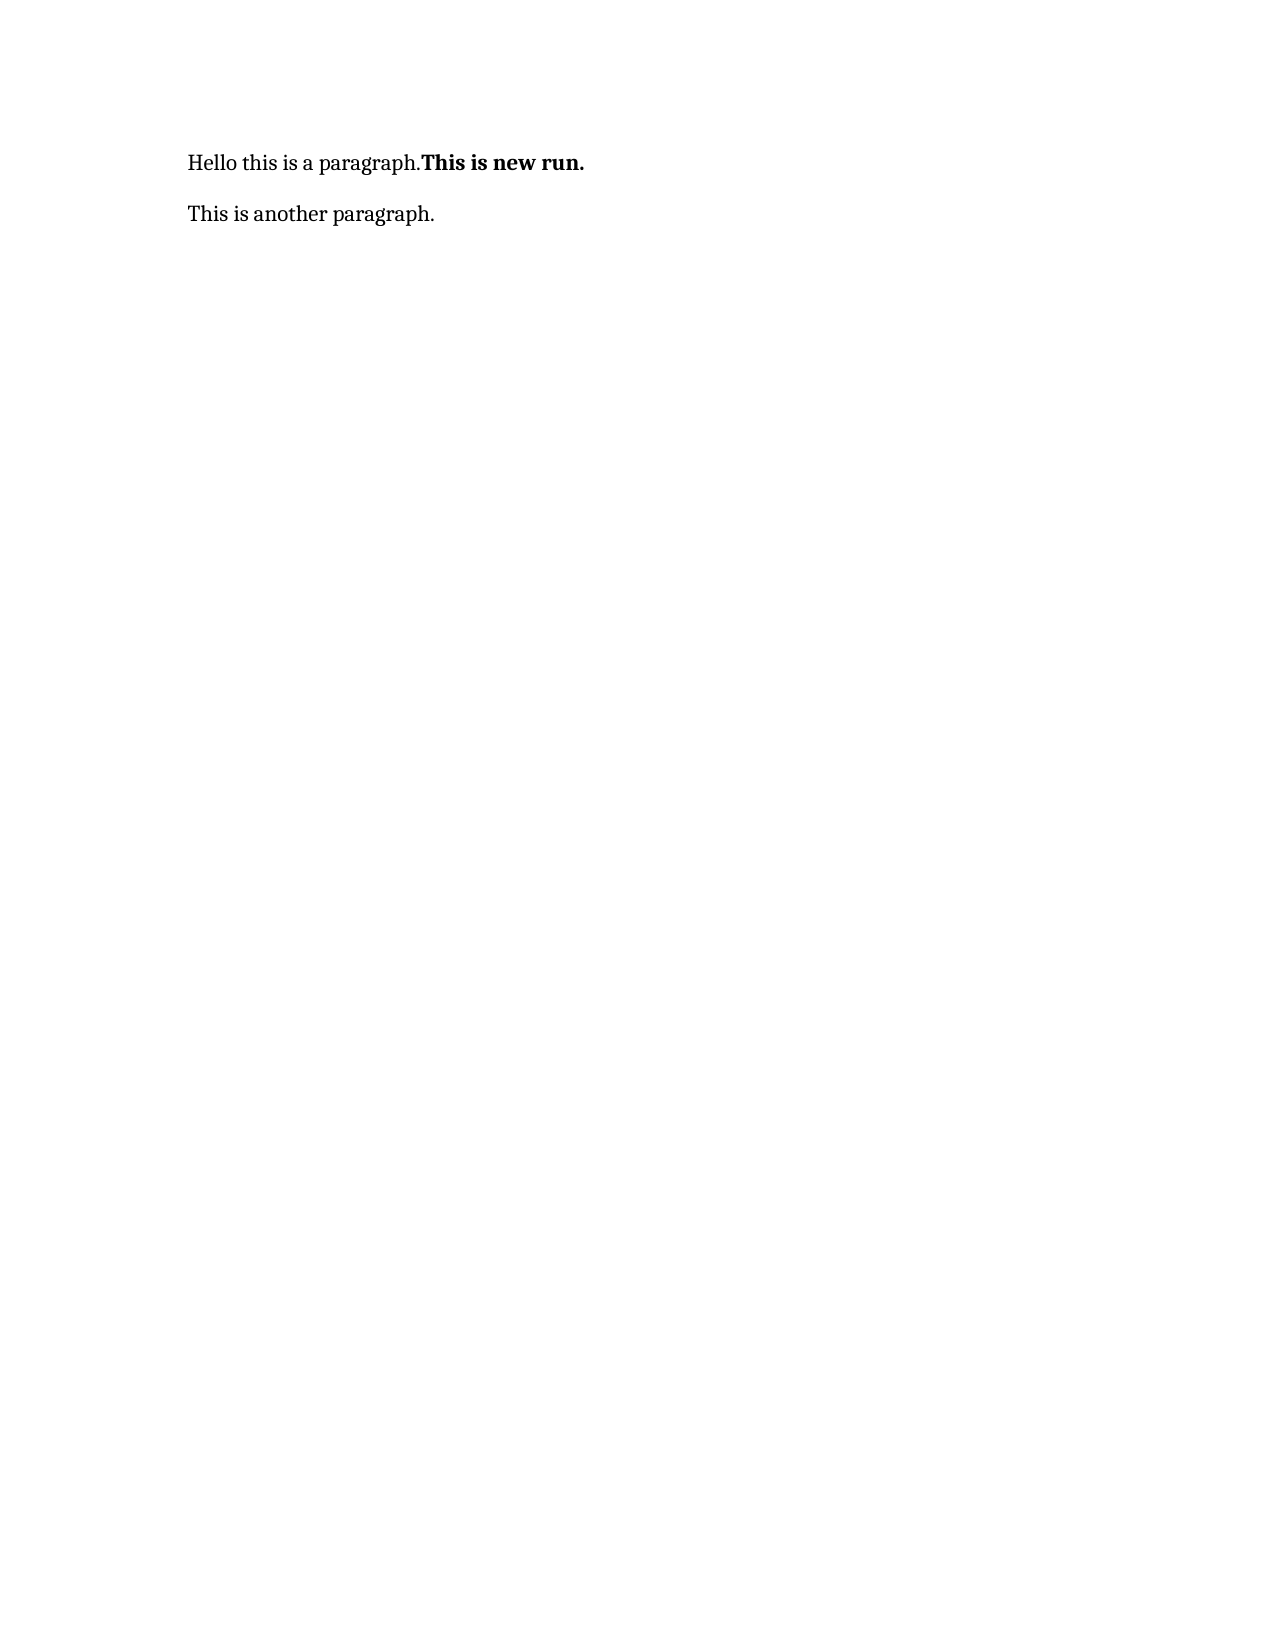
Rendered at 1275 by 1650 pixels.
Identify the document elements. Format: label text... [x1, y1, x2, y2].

text Hello this is a paragraph.This is new run. [187, 150, 1087, 176]
text This is another paragraph. [187, 201, 1087, 227]
